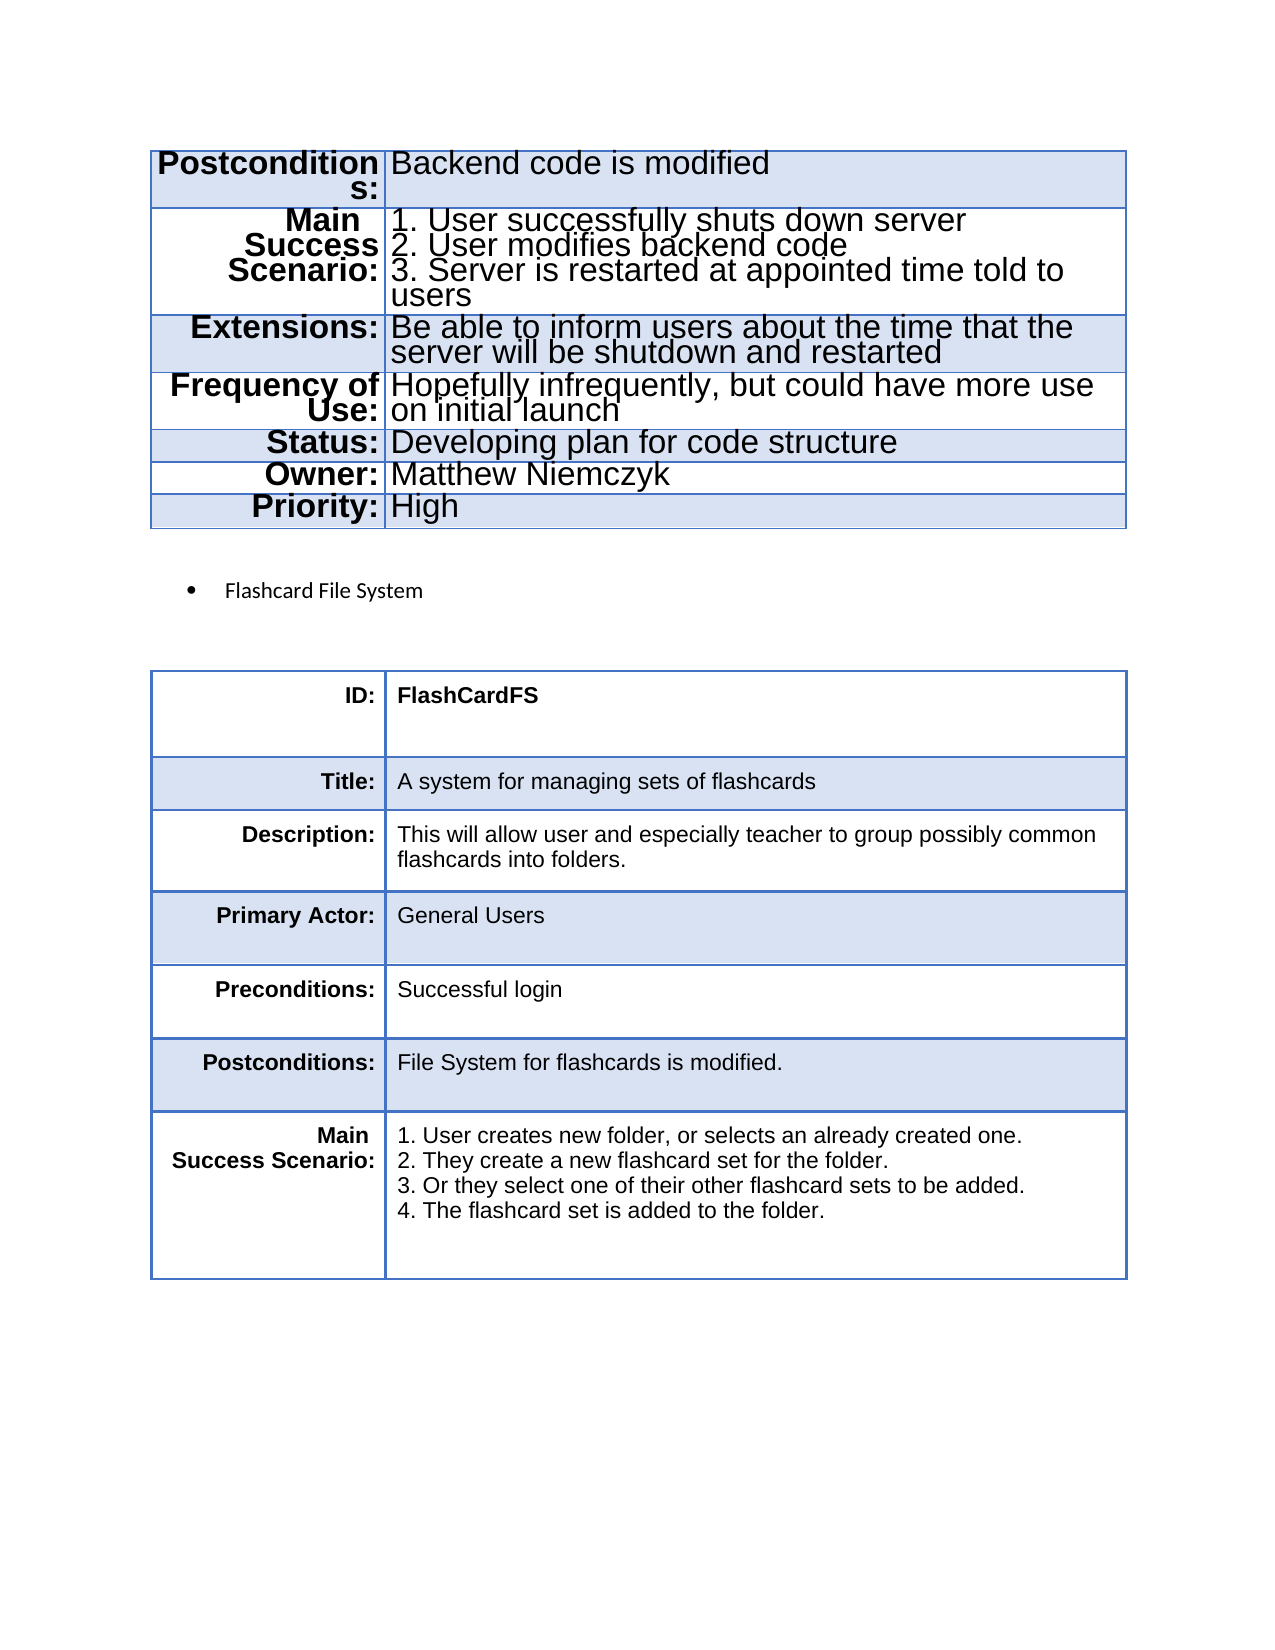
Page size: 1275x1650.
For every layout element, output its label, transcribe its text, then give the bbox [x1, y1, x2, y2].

table_cell Title: [153, 758, 384, 809]
table_cell Postconditions: [153, 1040, 384, 1110]
table_cell Main Success Scenario: [152, 209, 384, 314]
table_cell Preconditions: [153, 966, 384, 1037]
table_cell Postconditions: [152, 152, 384, 207]
table_cell Extensions: [152, 316, 384, 372]
table_cell This will allow user and especially teacher to group possibly common flashcards into folders. [387, 811, 1125, 890]
table_cell Matthew Niemczyk [386, 463, 1125, 493]
table_cell General Users [387, 893, 1125, 963]
table_cell Owner: [152, 463, 384, 493]
table_cell File System for flashcards is modified. [387, 1040, 1125, 1110]
table_cell Frequency of Use: [152, 373, 384, 429]
table_cell Status: [152, 430, 384, 461]
table_cell Successful login [387, 966, 1125, 1037]
table_cell A system for managing sets of flashcards [387, 758, 1125, 809]
table_cell Backend code is modified [386, 152, 1125, 207]
table_cell Main Success Scenario: [153, 1113, 384, 1277]
table_cell Description: [153, 811, 384, 890]
table_cell High [386, 495, 1125, 527]
table_cell Hopefully infrequently, but could have more use on initial launch [386, 373, 1125, 429]
table_cell 1. User successfully shuts down server 2. User modifies backend code 3. Server is restarted at appointed time told to users [386, 209, 1125, 314]
table_cell Be able to inform users about the time that the server will be shutdown and restarted [386, 316, 1125, 372]
table_cell Priority: [152, 495, 384, 527]
table_header ID: [153, 672, 384, 756]
table_cell Developing plan for code structure [386, 430, 1125, 461]
table_cell 1. User creates new folder, or selects an already created one. 2. They create a new flashcard set for the folder. 3. Or they select one of their other flashcard sets to be added. 4. The flashcard set is added to the folder. [387, 1113, 1125, 1277]
list Flashcard File System [187, 576, 1125, 604]
table_header FlashCardFS [387, 672, 1125, 756]
table_cell Primary Actor: [153, 893, 384, 963]
